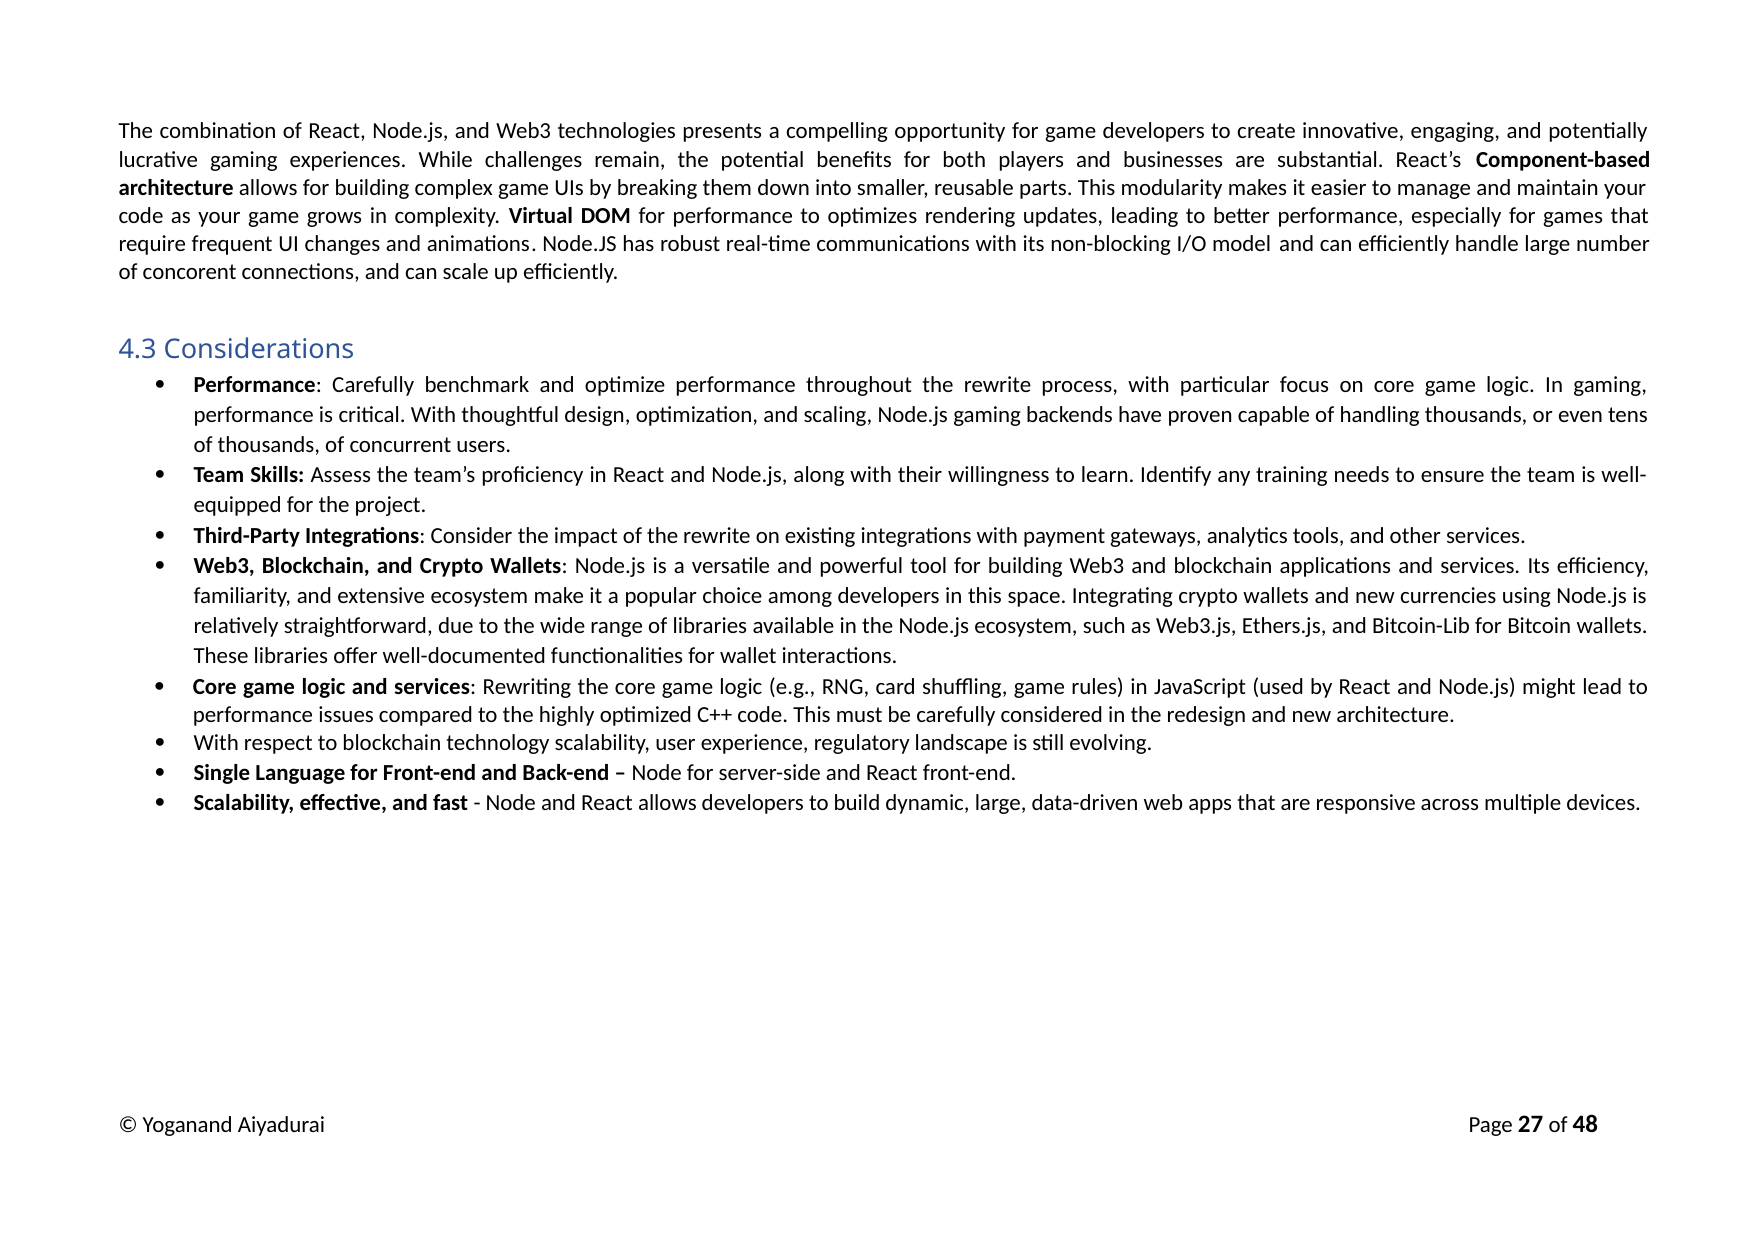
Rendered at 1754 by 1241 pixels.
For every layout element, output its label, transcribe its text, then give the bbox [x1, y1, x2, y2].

text The combination of React, Node.js, and Web3 technologies presents a compelling opportunity for game developers to create innovative, engaging, and potentially lucrative gaming experiences. While challenges remain, the potential benefits for both players and businesses are substantial. React’s Component-based architecture allows for building complex game UIs by breaking them down into smaller, reusable parts. This modularity makes it easier to manage and maintain your code as your game grows in complexity. Virtual DOM for performance to optimizes rendering updates, leading to better performance, especially for games that require frequent UI changes and animations. Node.JS has robust real-time communications with its non-blocking I/O model and can efficiently handle large number of concorent connections, and can scale up efficiently. [118, 117, 1651, 285]
list Third-Party Integrations: Consider the impact of the rewrite on existing integrations with payment gateways, analytics tools, and other services. [156, 521, 1651, 549]
list With respect to blockchain technology scalability, user experience, regulatory landscape is still evolving. [156, 728, 1651, 756]
subtitle 4.3 Considerations [118, 330, 1651, 367]
list Web3, Blockchain, and Crypto Wallets: Node.js is a versatile and powerful tool for building Web3 and blockchain applications and services. Its efficiency, familiarity, and extensive ecosystem make it a popular choice among developers in this space. Integrating crypto wallets and new currencies using Node.js is relatively straightforward, due to the wide range of libraries available in the Node.js ecosystem, such as Web3.js, Ethers.js, and Bitcoin-Lib for Bitcoin wallets. These libraries offer well-documented functionalities for wallet interactions. [156, 551, 1651, 669]
list Performance: Carefully benchmark and optimize performance throughout the rewrite process, with particular focus on core game logic. In gaming, performance is critical. With thoughtful design, optimization, and scaling, Node.js gaming backends have proven capable of handling thousands, or even tens of thousands, of concurrent users. [156, 370, 1651, 458]
list Team Skills: Assess the team’s proficiency in React and Node.js, along with their willingness to learn. Identify any training needs to ensure the team is well-equipped for the project. [156, 460, 1651, 518]
list Single Language for Front-end and Back-end – Node for server-side and React front-end. [156, 758, 1651, 786]
list Core game logic and services: Rewriting the core game logic (e.g., RNG, card shuffling, game rules) in JavaScript (used by React and Node.js) might lead to performance issues compared to the highly optimized C++ code. This must be carefully considered in the redesign and new architecture. [155, 672, 1651, 728]
list Scalability, effective, and fast - Node and React allows developers to build dynamic, large, data-driven web apps that are responsive across multiple devices. [156, 788, 1651, 816]
